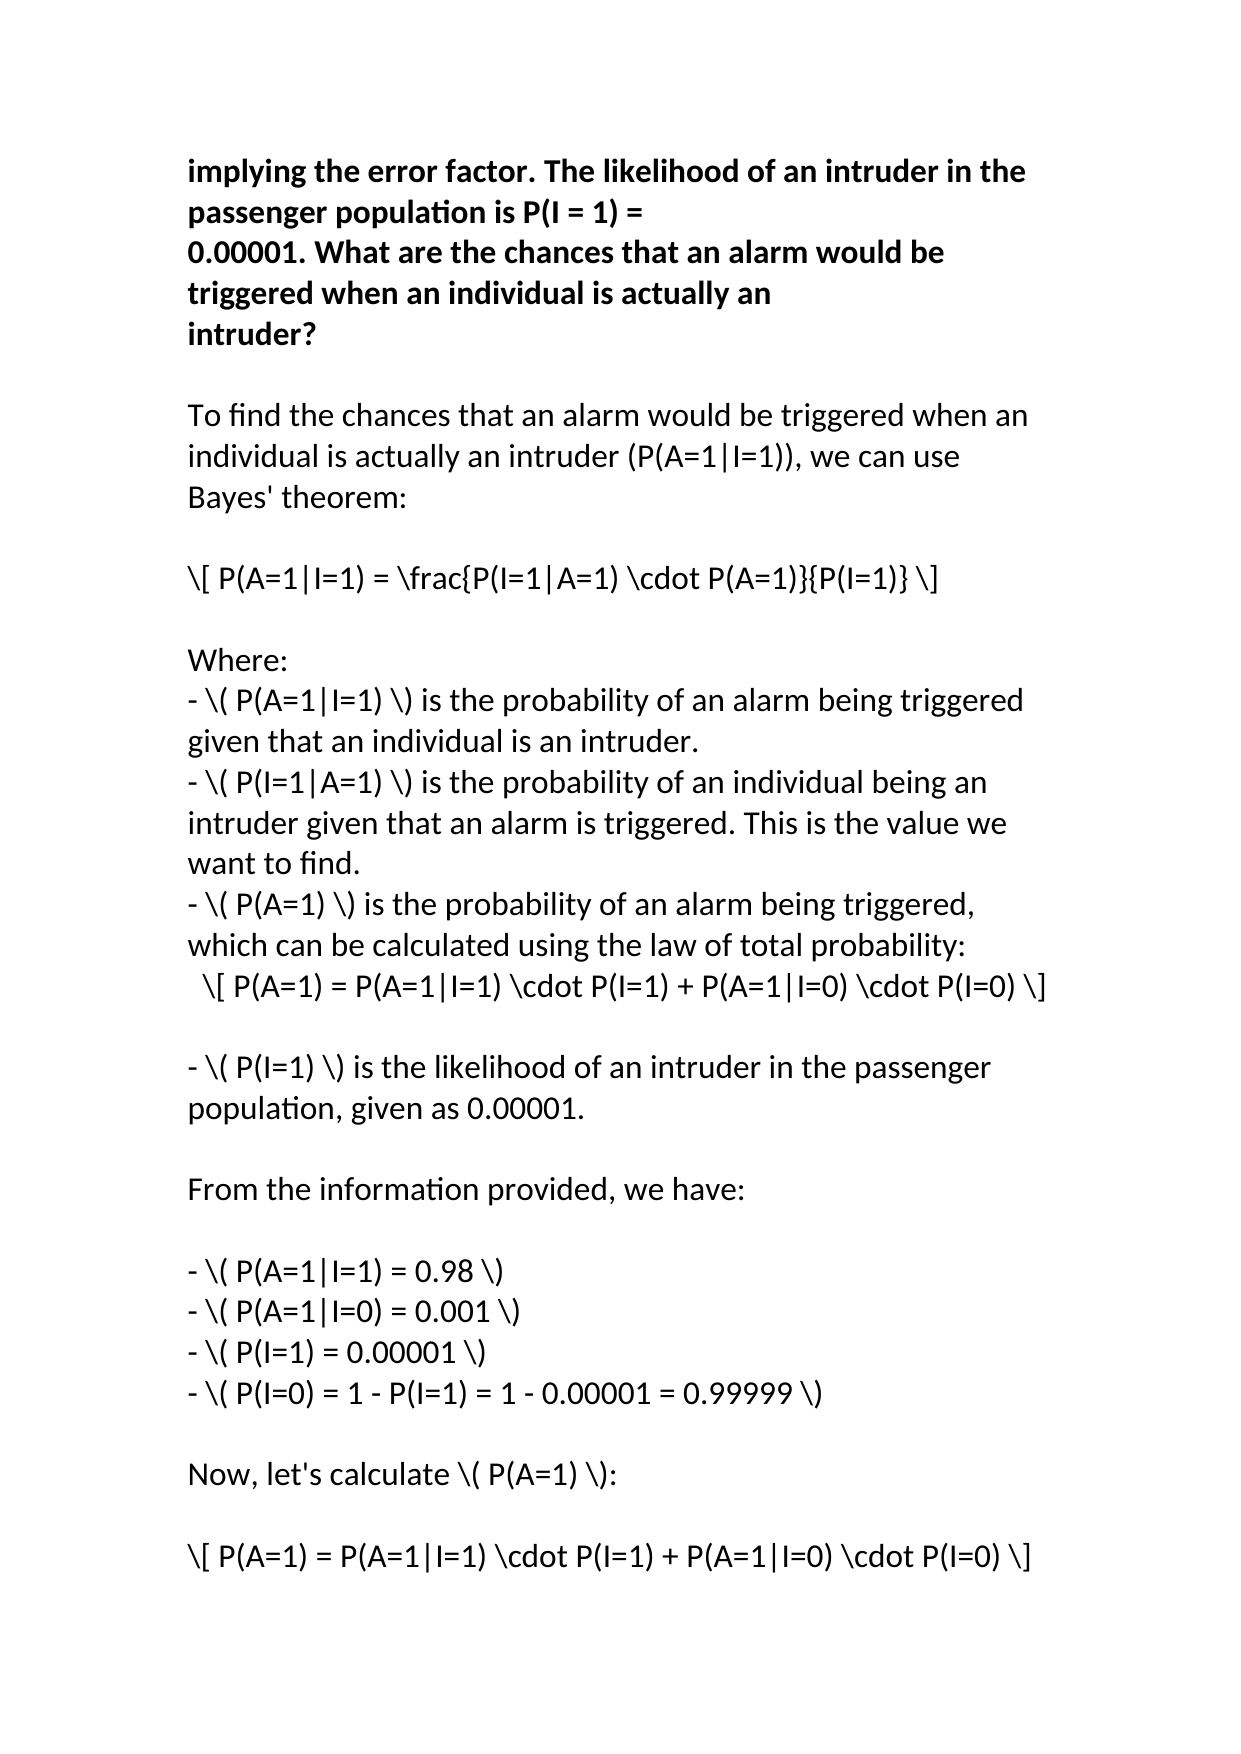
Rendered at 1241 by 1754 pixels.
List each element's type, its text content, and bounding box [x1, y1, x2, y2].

list - \( P(I=1|A=1) \) is the probability of an individual being an intruder given that an alarm is triggered. This is the value we want to find. [187, 761, 1053, 883]
list - \( P(A=1|I=1) \) is the probability of an alarm being triggered given that an individual is an intruder. [187, 679, 1053, 761]
list To find the chances that an alarm would be triggered when an individual is actually an intruder (P(A=1|I=1)), we can use Bayes' theorem: [187, 394, 1053, 517]
list - \( P(A=1|I=0) = 0.001 \) [187, 1290, 1053, 1331]
list Now, let's calculate \( P(A=1) \): [187, 1453, 1053, 1494]
list \[ P(A=1) = P(A=1|I=1) \cdot P(I=1) + P(A=1|I=0) \cdot P(I=0) \] [187, 964, 1053, 1005]
list intruder? [187, 313, 1053, 354]
list - \( P(I=1) = 0.00001 \) [187, 1331, 1053, 1372]
list - \( P(A=1) \) is the probability of an alarm being triggered, which can be calculated using the law of total probability: [187, 883, 1053, 964]
list - \( P(I=1) \) is the likelihood of an intruder in the passenger population, given as 0.00001. [187, 1046, 1053, 1127]
list - \( P(A=1|I=1) = 0.98 \) [187, 1250, 1053, 1290]
list \[ P(A=1) = P(A=1|I=1) \cdot P(I=1) + P(A=1|I=0) \cdot P(I=0) \] [187, 1535, 1053, 1576]
list 0.00001. What are the chances that an alarm would be triggered when an individual is actually an [187, 231, 1053, 313]
list \[ P(A=1|I=1) = \frac{P(I=1|A=1) \cdot P(A=1)}{P(I=1)} \] [187, 557, 1053, 598]
list From the information provided, we have: [187, 1168, 1053, 1209]
list - \( P(I=0) = 1 - P(I=1) = 1 - 0.00001 = 0.99999 \) [187, 1372, 1053, 1413]
list Where: [187, 639, 1053, 679]
list implying the error factor. The likelihood of an intruder in the passenger population is P(I = 1) = [187, 150, 1053, 231]
